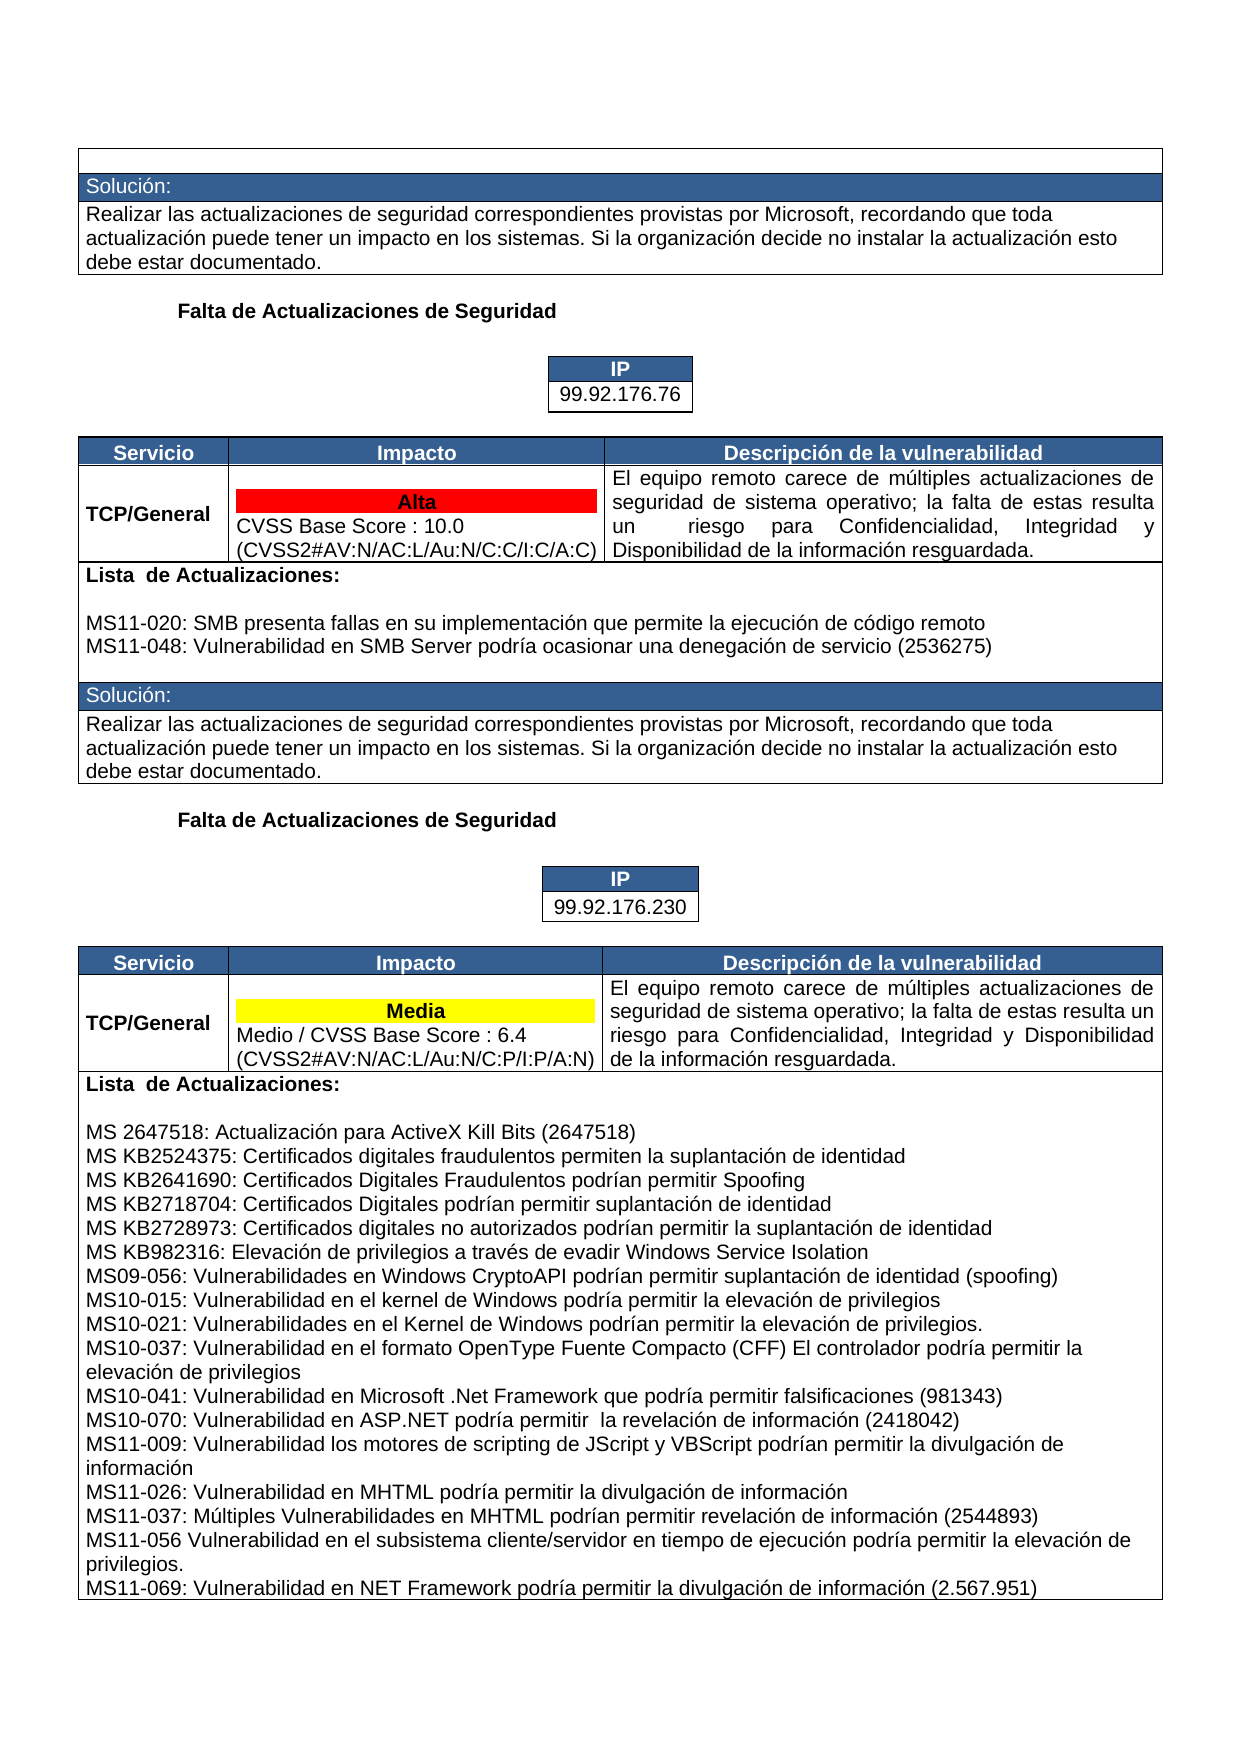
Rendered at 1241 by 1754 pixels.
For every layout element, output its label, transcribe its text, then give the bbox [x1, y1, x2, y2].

table_cell TCP/General [79, 466, 228, 561]
table_cell Solución: [79, 683, 1162, 710]
table_header Servicio [79, 947, 228, 974]
table_header Impacto [229, 438, 604, 464]
text Falta de Actualizaciones de Seguridad [177, 808, 1063, 832]
table_header Impacto [229, 947, 602, 974]
table_cell TCP/General [79, 975, 228, 1071]
table_header Servicio [79, 438, 228, 464]
table_cell Solución: [79, 174, 1162, 201]
table_cell Alta CVSS Base Score : 10.0 (CVSS2#AV:N/AC:L/Au:N/C:C/I:C/A:C) [229, 466, 604, 561]
table_header Descripción de la vulnerabilidad [605, 438, 1162, 464]
table_cell Lista de Actualizaciones: MS11-020: SMB presenta fallas en su implementación que permite la ejecución de código remoto MS11-048: Vulnerabilidad en SMB Server podría ocasionar una denegación de servicio (2536275) [79, 563, 1162, 682]
table_header IP [549, 357, 692, 381]
table_cell Media Medio / CVSS Base Score : 6.4 (CVSS2#AV:N/AC:L/Au:N/C:P/I:P/A:N) [229, 975, 602, 1071]
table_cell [79, 149, 1162, 173]
table_header IP [543, 867, 698, 891]
table_cell 99.92.176.76 [549, 382, 692, 411]
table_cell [79, 1072, 1162, 1599]
text Falta de Actualizaciones de Seguridad [177, 299, 1063, 323]
table_cell 99.92.176.230 [543, 892, 698, 921]
table_header Descripción de la vulnerabilidad [603, 947, 1162, 974]
